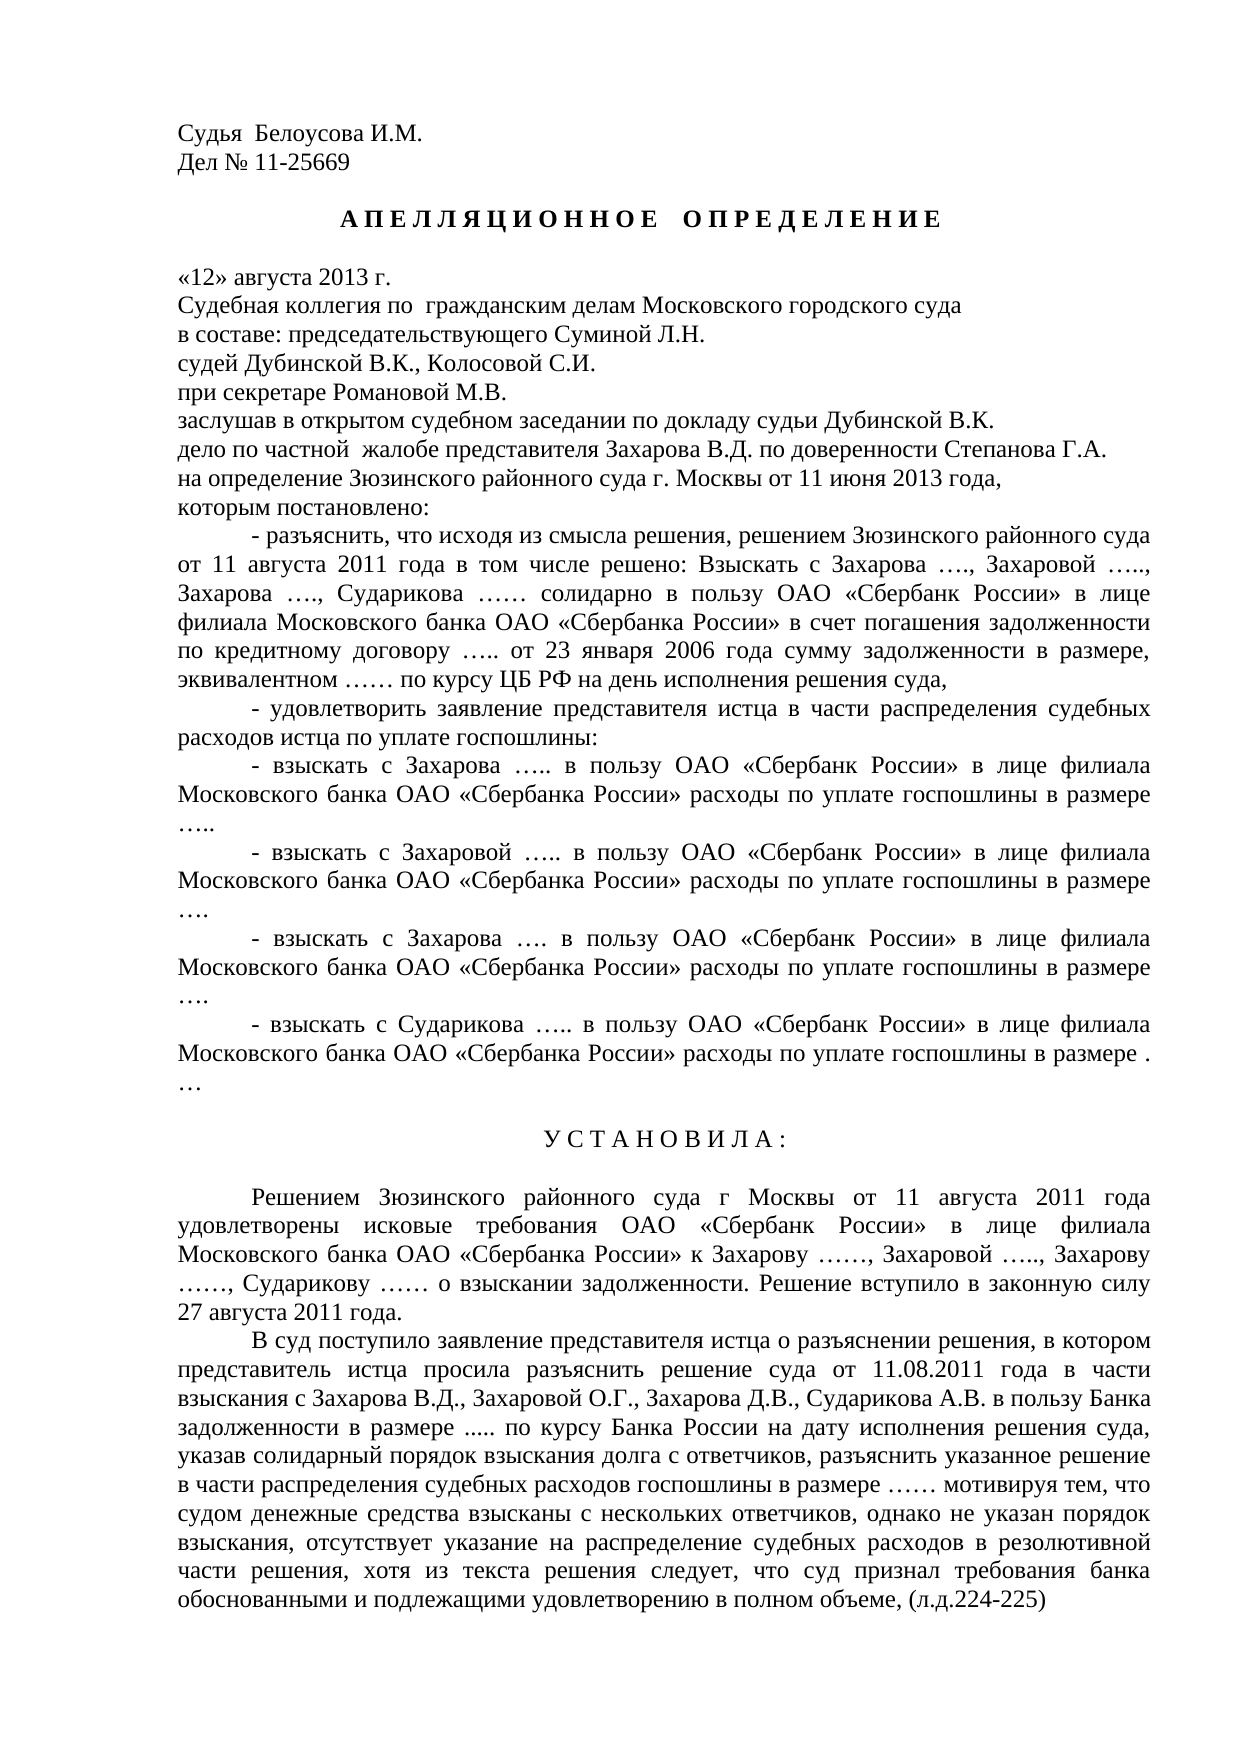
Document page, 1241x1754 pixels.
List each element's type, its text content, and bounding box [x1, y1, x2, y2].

text А П Е Л Л Я Ц И О Н Н О Е О П Р Е Д Е Л Е Н И Е [177, 204, 1152, 233]
text дело по частной жалобе представителя Захарова В.Д. по доверенности Степанова Г.А. [177, 434, 1152, 463]
text Решением Зюзинского районного суда г Москвы от 11 августа 2011 года удовлетворены исковые требования ОАО «Сбербанк России» в лице филиала Московского банка ОАО «Сбербанка России» к Захарову ……, Захаровой ….., Захарову ……, Сударикову …… о взыскании задолженности. Решение вступило в законную силу 27 августа 2011 года. [177, 1182, 1152, 1326]
text - взыскать с Сударикова ….. в пользу ОАО «Сбербанк России» в лице филиала Московского банка ОАО «Сбербанка России» расходы по уплате госпошлины в размере .… [177, 1009, 1152, 1096]
text заслушав в открытом судебном заседании по докладу судьи Дубинской В.К. [177, 406, 1152, 434]
text В суд поступило заявление представителя истца о разъяснении решения, в котором представитель истца просила разъяснить решение суда от 11.08.2011 года в части взыскания с Захарова В.Д., Захаровой О.Г., Захарова Д.В., Сударикова А.В. в пользу Банка задолженности в размере ..... по курсу Банка России на дату исполнения решения суда, указав солидарный порядок взыскания долга с ответчиков, разъяснить указанное решение в части распределения судебных расходов госпошлины в размере …… мотивируя тем, что судом денежные средства взысканы с нескольких ответчиков, однако не указан порядок взыскания, отсутствует указание на распределение судебных расходов в резолютивной части решения, хотя из текста решения следует, что суд признал требования банка обоснованными и подлежащими удовлетворению в полном объеме, (л.д.224-225) [177, 1326, 1152, 1613]
text - разъяснить, что исходя из смысла решения, решением Зюзинского районного суда от 11 августа 2011 года в том числе решено: Взыскать с Захарова …., Захаровой ….., Захарова …., Сударикова …… солидарно в пользу ОАО «Сбербанк России» в лице филиала Московского банка ОАО «Сбербанка России» в счет погашения задолженности по кредитному договору ….. от 23 января 2006 года сумму задолженности в размере, эквивалентном …… по курсу ЦБ РФ на день исполнения решения суда, [177, 521, 1152, 693]
text которым постановлено: [177, 492, 1152, 521]
text - взыскать с Захарова ….. в пользу ОАО «Сбербанк России» в лице филиала Московского банка ОАО «Сбербанка России» расходы по уплате госпошлины в размере ….. [177, 751, 1152, 837]
text Дел № 11-25669 [177, 147, 1152, 176]
text в составе: председательствующего Суминой Л.Н. [177, 319, 1152, 348]
text Судья Белоусова И.М. [177, 118, 1152, 147]
text при секретаре Романовой М.В. [177, 377, 1152, 406]
text «12» августа . [177, 262, 1152, 291]
text У С Т А Н О В И Л А : [177, 1124, 1152, 1153]
text Судебная коллегия по гражданским делам Московского городского суда [177, 291, 1152, 319]
text судей Дубинской В.К., Колосовой С.И. [177, 348, 1152, 377]
text - взыскать с Захаровой ….. в пользу ОАО «Сбербанк России» в лице филиала Московского банка ОАО «Сбербанка России» расходы по уплате госпошлины в размере …. [177, 837, 1152, 923]
text на определение Зюзинского районного суда г. Москвы от 11 июня 2013 года, [177, 463, 1152, 492]
text - взыскать с Захарова …. в пользу ОАО «Сбербанк России» в лице филиала Московского банка ОАО «Сбербанка России» расходы по уплате госпошлины в размере …. [177, 923, 1152, 1009]
text - удовлетворить заявление представителя истца в части распределения судебных расходов истца по уплате госпошлины: [177, 693, 1152, 751]
